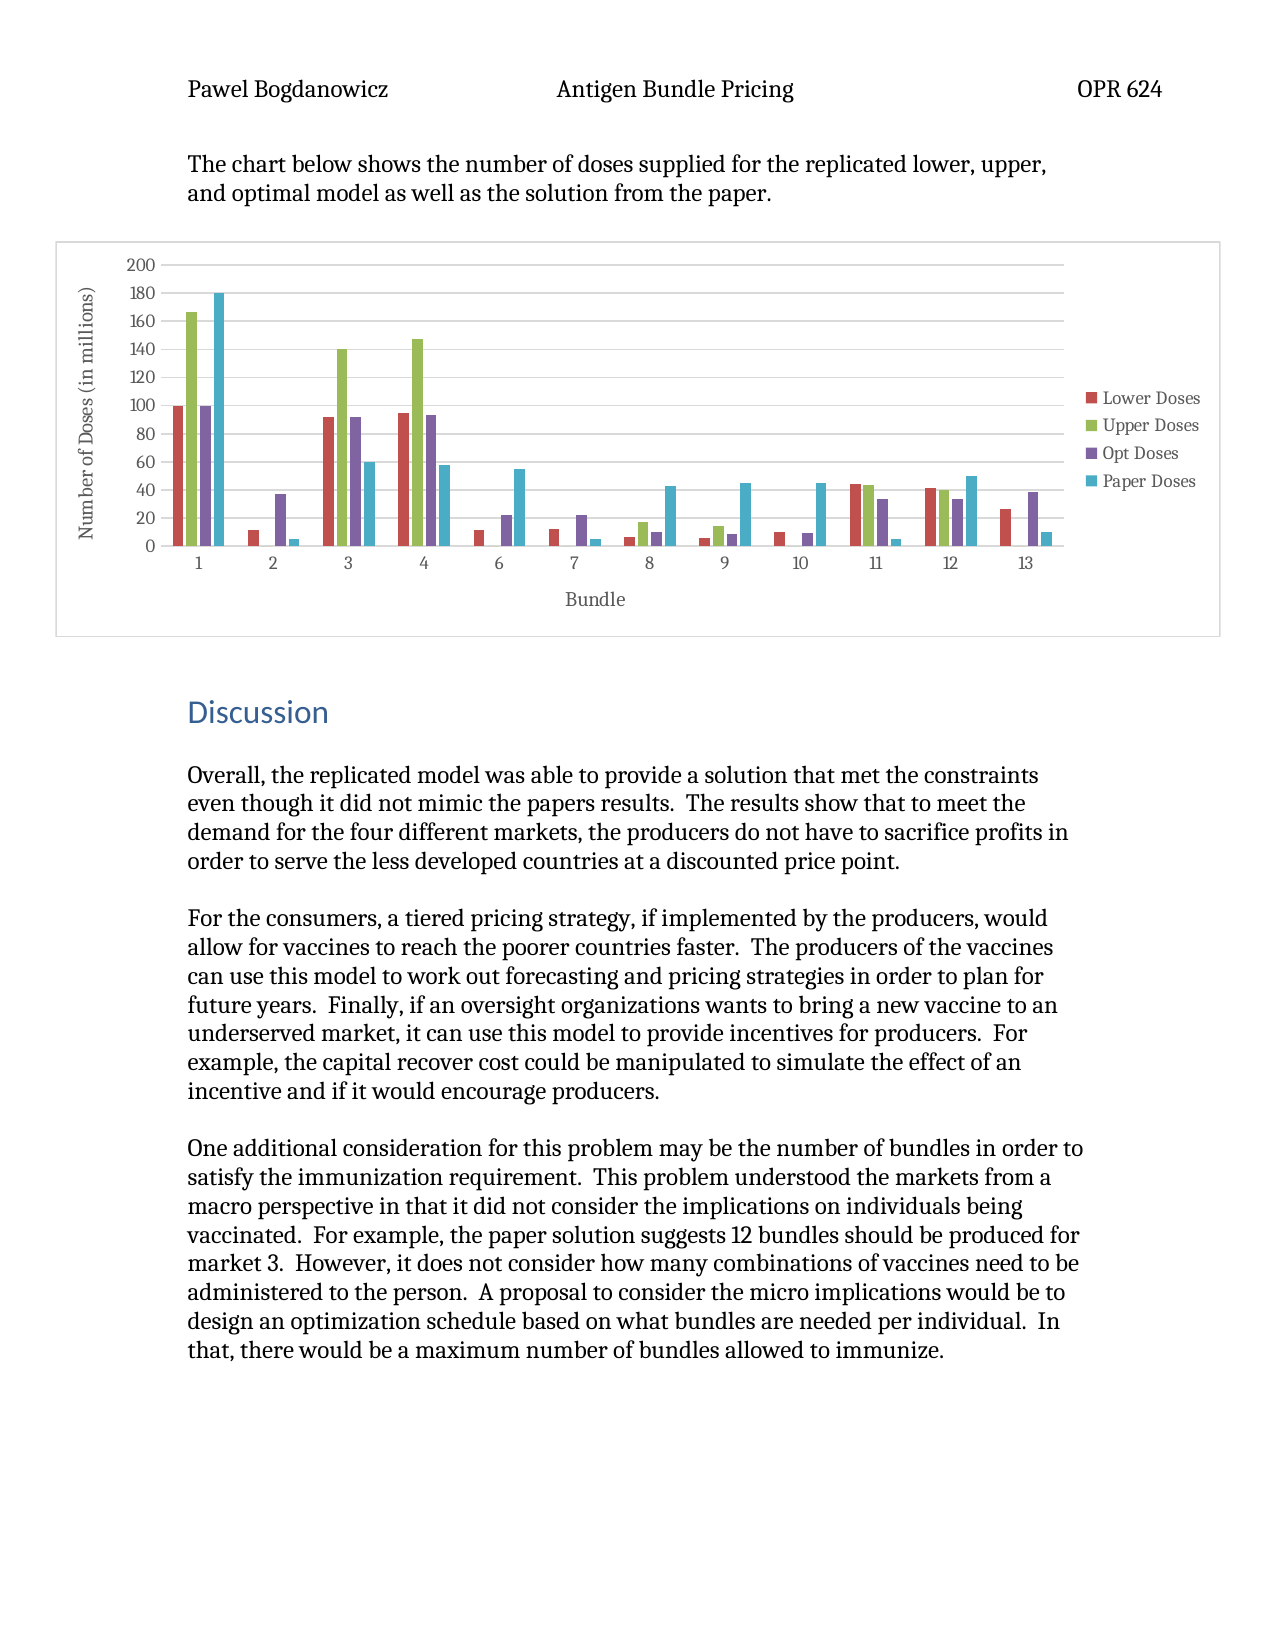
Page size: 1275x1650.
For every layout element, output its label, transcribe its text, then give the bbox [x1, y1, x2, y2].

text Overall, the replicated model was able to provide a solution that met the constraints even though it did not mimic the papers results. The results show that to meet the demand for the four different markets, the producers do not have to sacrifice profits in order to serve the less developed countries at a discounted price point. [187, 761, 1087, 876]
text For the consumers, a tiered pricing strategy, if implemented by the producers, would allow for vaccines to reach the poorer countries faster. The producers of the vaccines can use this model to work out forecasting and pricing strategies in order to plan for future years. Finally, if an oversight organizations wants to bring a new vaccine to an underserved market, it can use this model to provide incentives for producers. For example, the capital recover cost could be manipulated to simulate the effect of an incentive and if it would encourage producers. [187, 904, 1087, 1106]
text One additional consideration for this problem may be the number of bundles in order to satisfy the immunization requirement. This problem understood the markets from a macro perspective in that it did not consider the implications on individuals being vaccinated. For example, the paper solution suggests 12 bundles should be produced for market 3. However, it does not consider how many combinations of vaccines need to be administered to the person. A proposal to consider the micro implications would be to design an optimization schedule based on what bundles are needed per individual. In that, there would be a maximum number of bundles allowed to immunize. [187, 1134, 1087, 1364]
text The chart below shows the number of doses supplied for the replicated lower, upper, and optimal model as well as the solution from the paper. [187, 150, 1087, 207]
subtitle Discussion [187, 691, 1087, 732]
